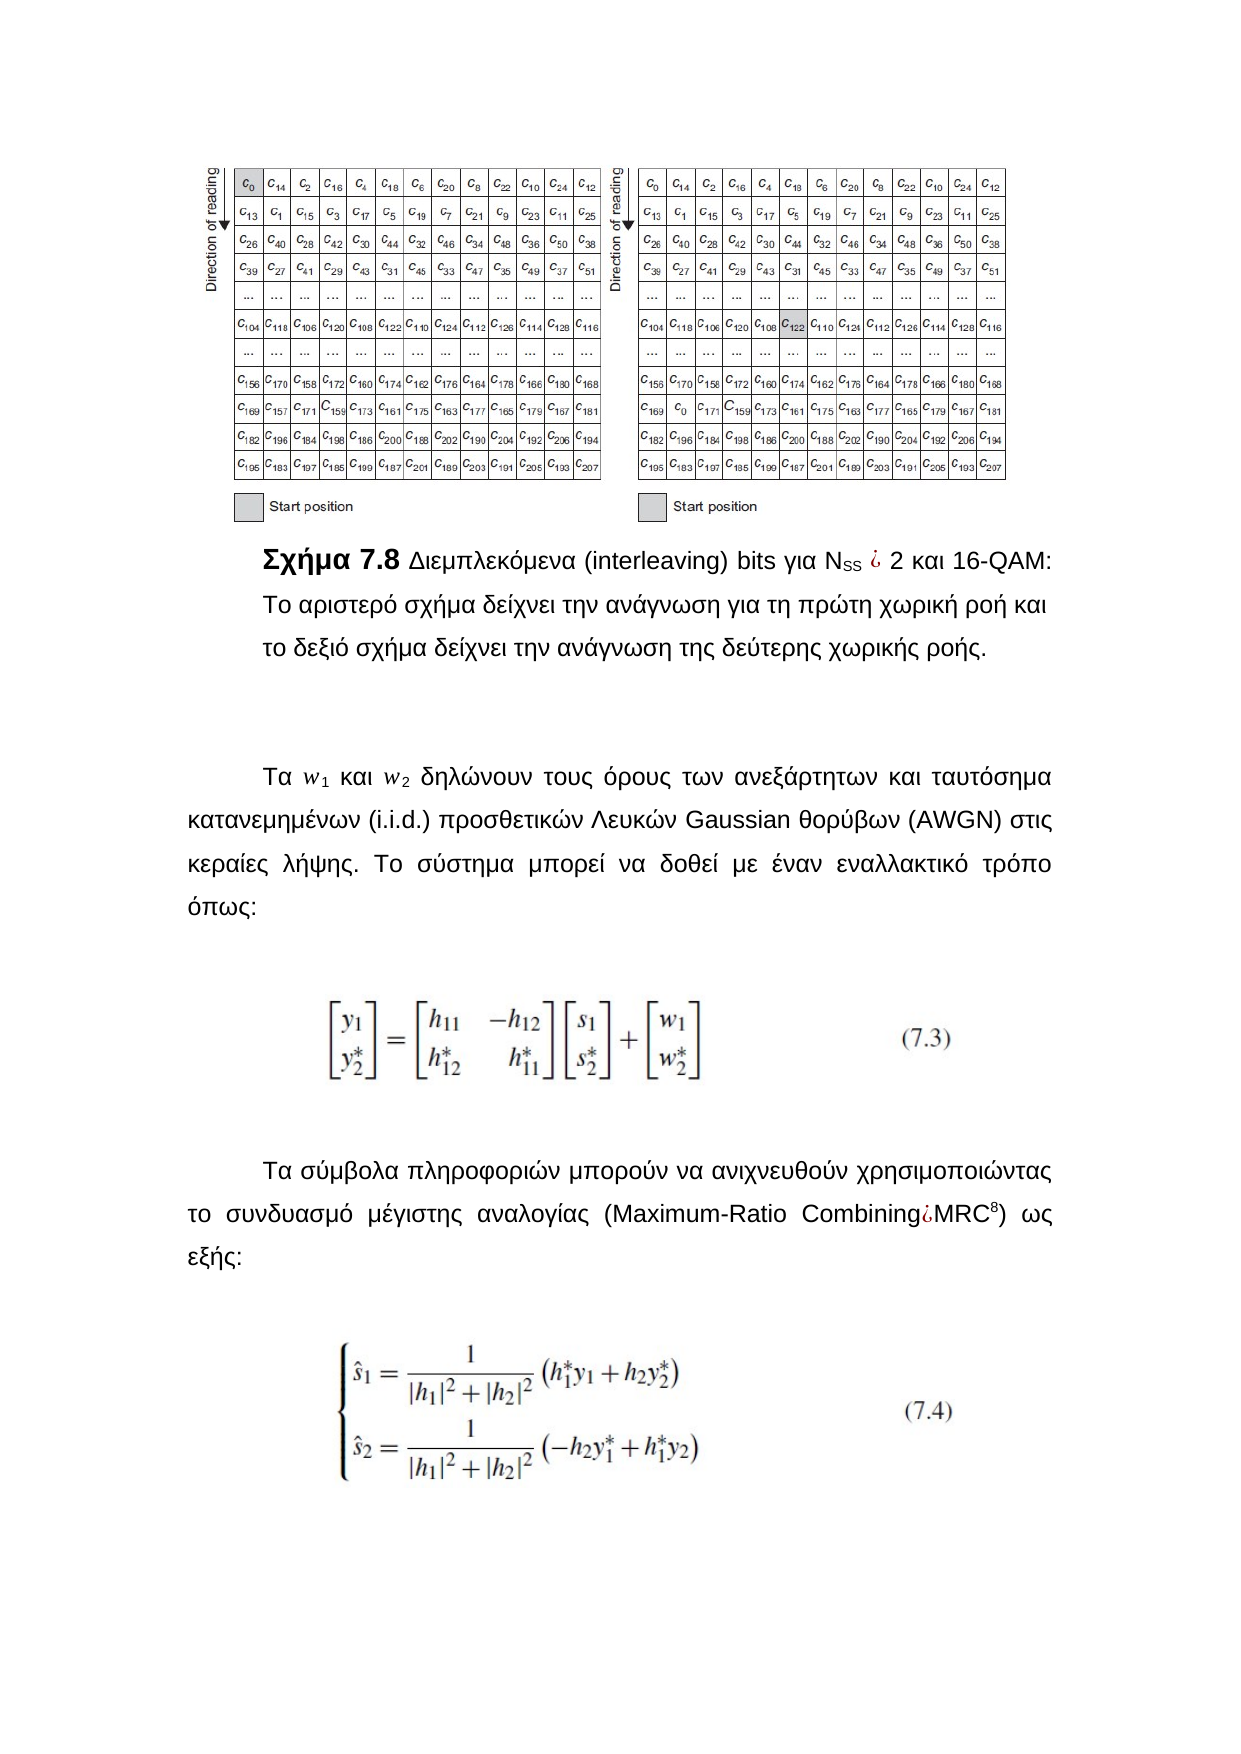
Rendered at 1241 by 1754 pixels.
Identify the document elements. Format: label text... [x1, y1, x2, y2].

text Τα 1 και 2 δηλώνουν τους όρους των ανεξάρτητων και ταυτόσημα κατανεμημένων (i.i.d.) προσθετικών Λευκών Gaussian θορύβων (AWGN) στις κεραίες λήψης. Το σύστημα μπορεί να δοθεί με έναν εναλλακτικό τρόπο όπως: [187, 762, 1053, 962]
text το δεξιό σχήμα δείχνει την ανάγνωση της δεύτερης χωρικής ροής. [262, 633, 1053, 662]
text Σχήμα 7.8 Διεμπλεκόμενα (interleaving) bits για NSS 2 και 16-QAM: Το αριστερό σχήμα δείχνει την ανάγνωση για τη πρώτη χωρική ροή και [262, 542, 1053, 618]
picture [262, 1328, 1128, 1488]
picture [289, 976, 989, 1099]
text Τα σύμβολα πληροφοριών μπορούν να ανιχνευθούν χρησιμοποιώντας το συνδυασμό μέγιστης αναλογίας (Maximum-Ratio CombiningMRC8) ως εξής: [187, 1156, 1053, 1271]
picture [187, 150, 1053, 528]
